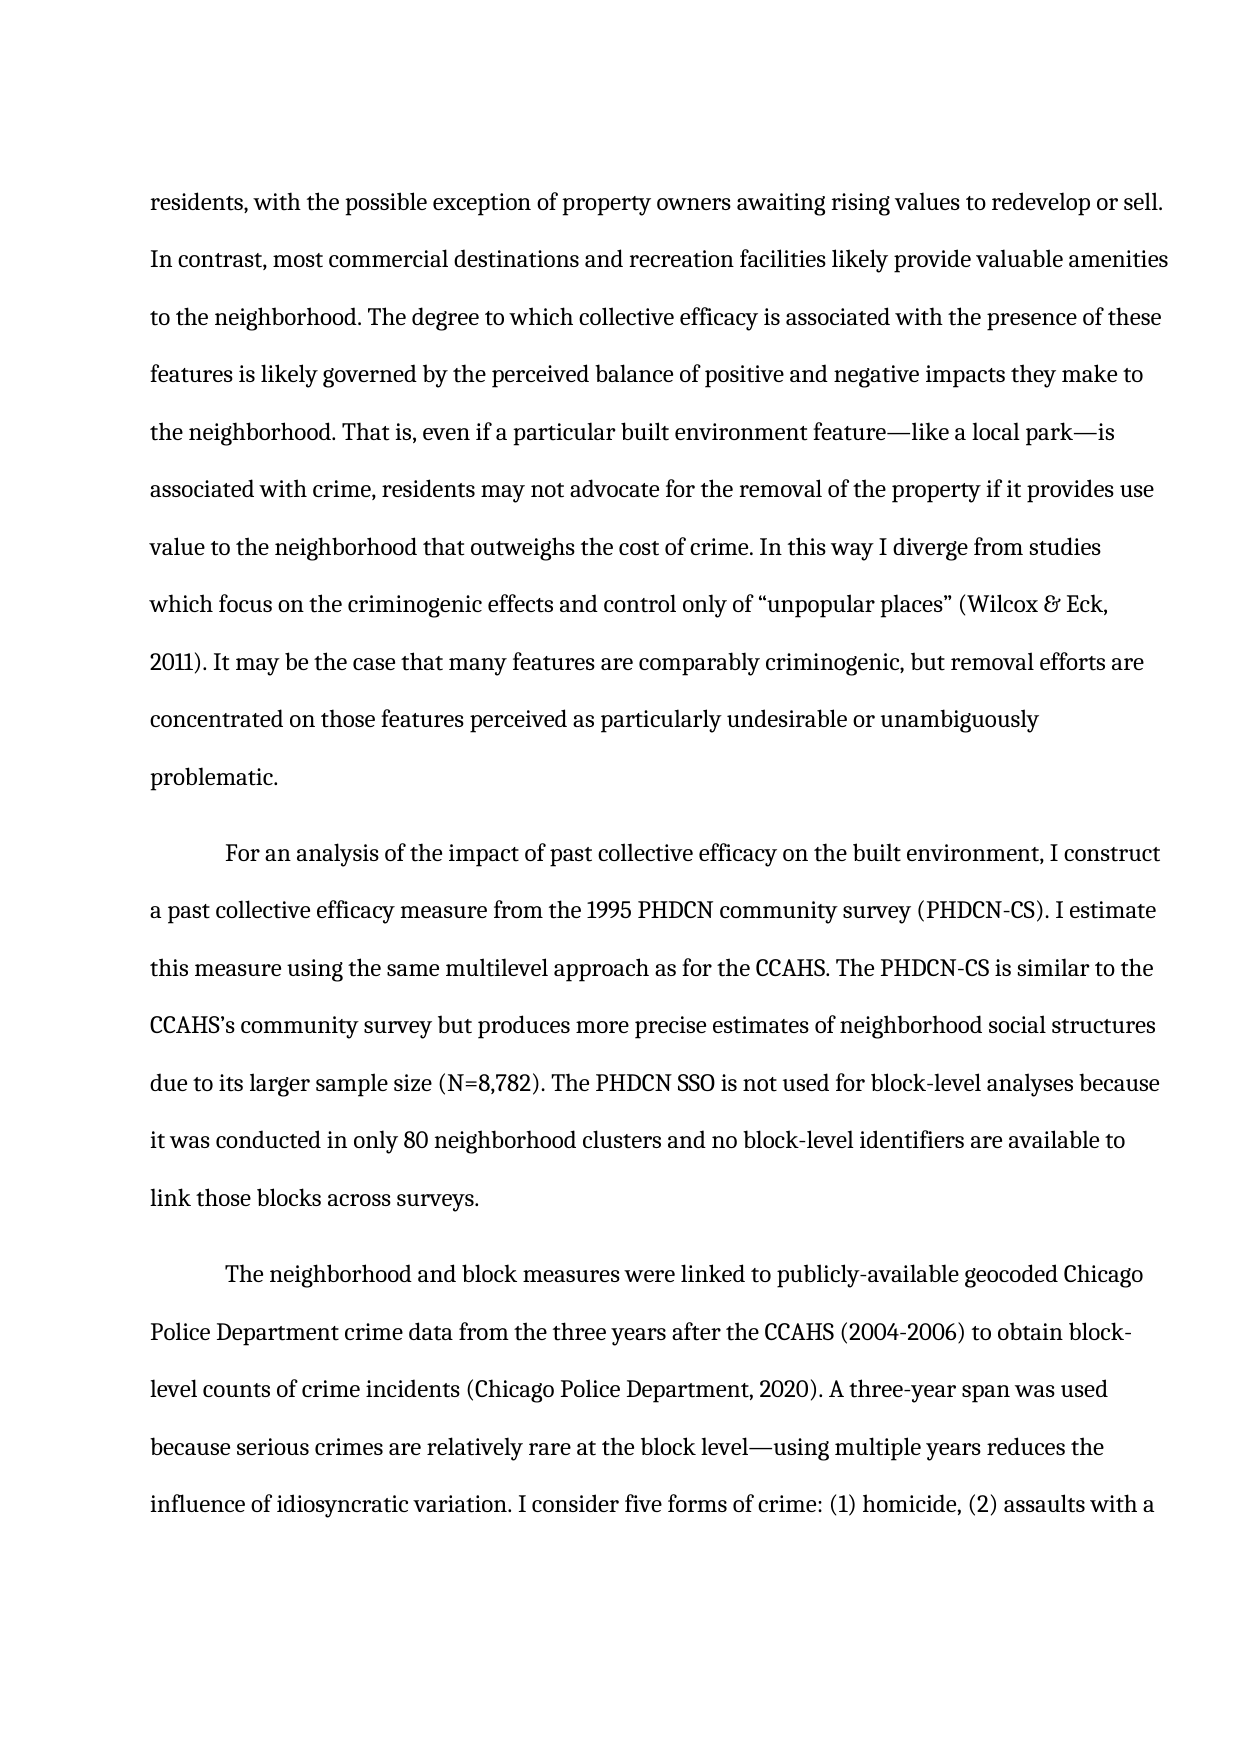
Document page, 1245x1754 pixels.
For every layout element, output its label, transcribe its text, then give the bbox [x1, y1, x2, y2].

text For an analysis of the impact of past collective efficacy on the built environment, I construct a past collective efficacy measure from the 1995 PHDCN community survey (PHDCN-CS). I estimate this measure using the same multilevel approach as for the CCAHS. The PHDCN-CS is similar to the CCAHS’s community survey but produces more precise estimates of neighborhood social structures due to its larger sample size (N=8,782). The PHDCN SSO is not used for block-level analyses because it was conducted in only 80 neighborhood clusters and no block-level identifiers are available to link those blocks across surveys. [150, 839, 1170, 1212]
